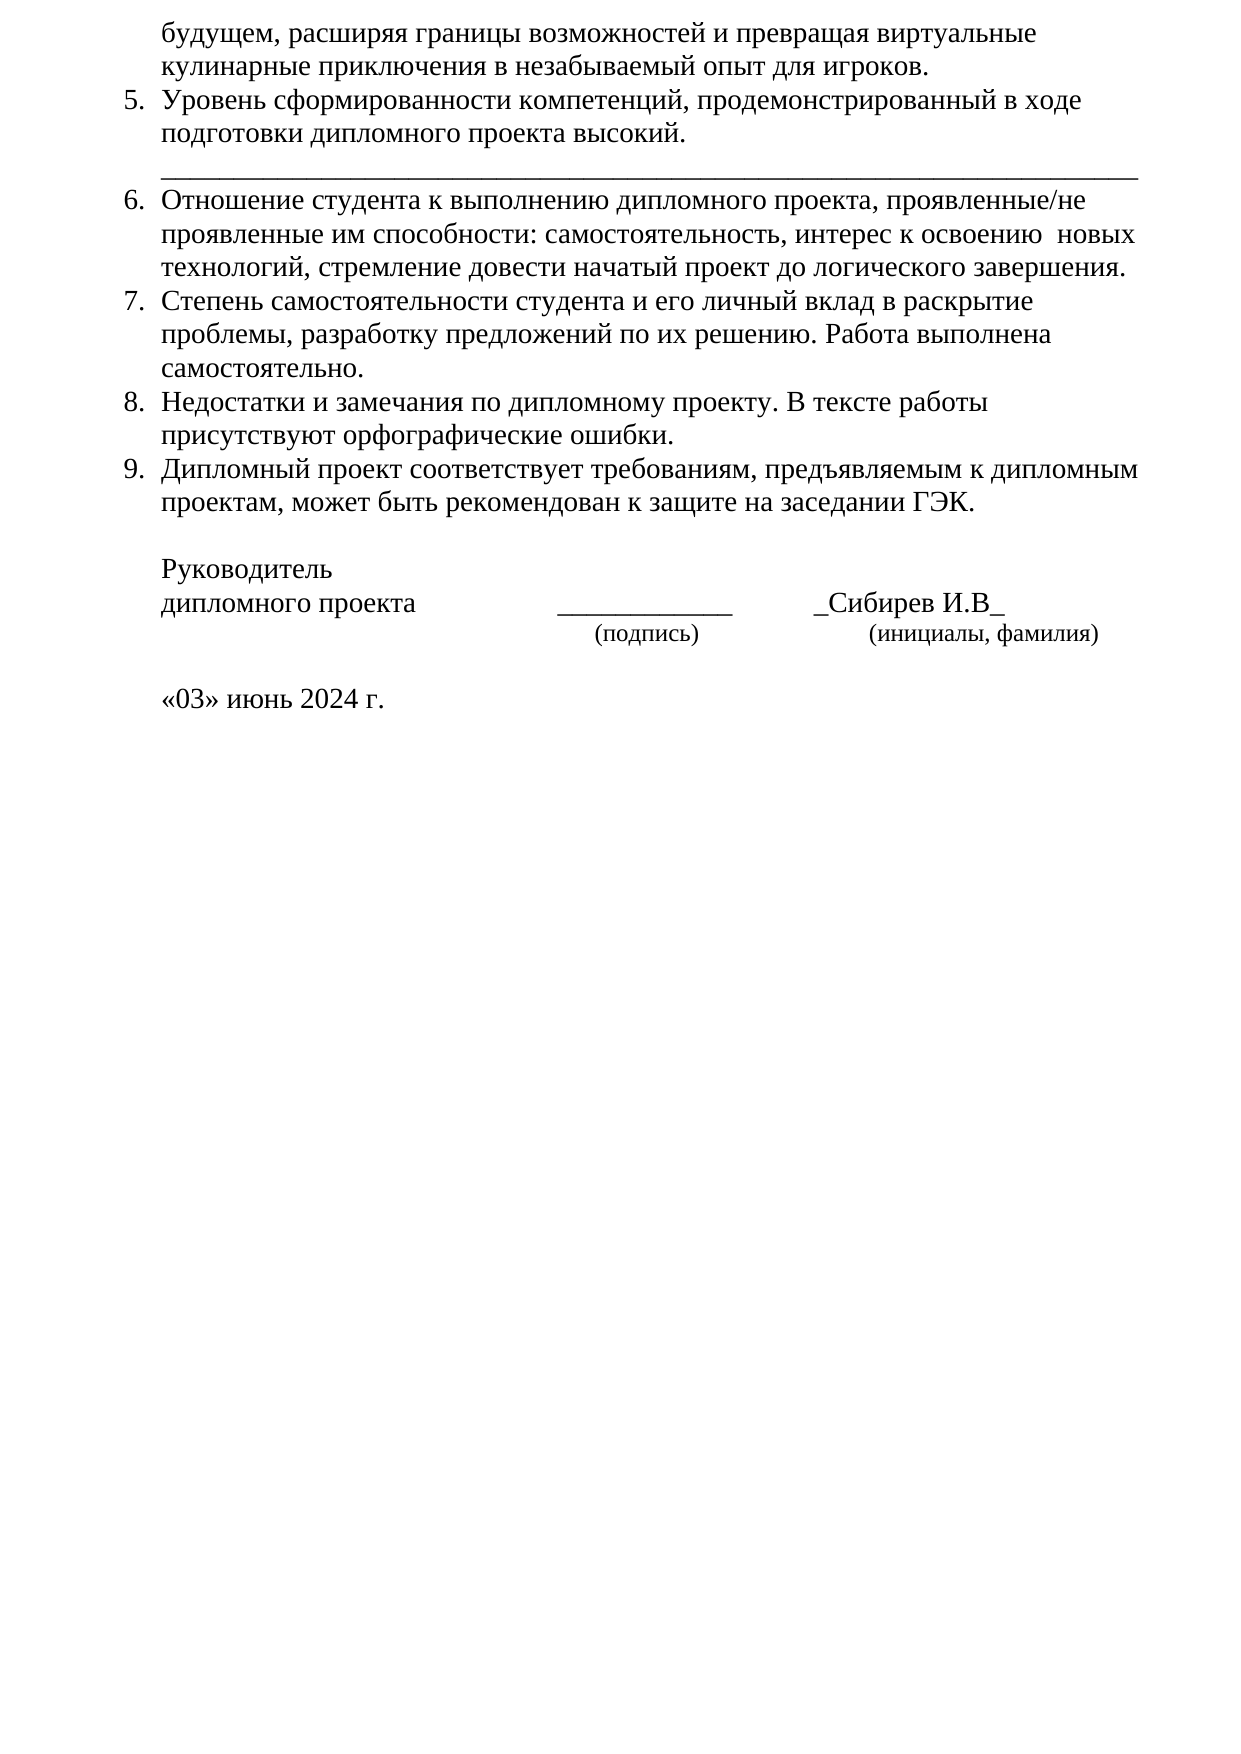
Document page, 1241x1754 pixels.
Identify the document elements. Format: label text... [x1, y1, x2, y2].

list Уровень сформированности компетенций, продемонстрированный в ходе подготовки дипломного проекта высокий. [123, 82, 1166, 149]
text Руководитель [161, 551, 1166, 585]
text ___________________________________________________________________ [123, 149, 1166, 182]
text (подпись) (инициалы, фамилия) [501, 618, 1166, 647]
text дипломного проекта ____________ _Сибирев И.В_ [161, 585, 1166, 618]
list Дипломный проект соответствует требованиям, предъявляемым к дипломным проектам, может быть рекомендован к защите на заседании ГЭК. [123, 451, 1166, 518]
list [123, 15, 1166, 82]
text «03» июнь 2024 г. [131, 681, 1166, 714]
list Отношение студента к выполнению дипломного проекта, проявленные/не проявленные им способности: самостоятельность, интерес к освоению новых технологий, стремление довести начатый проект до логического завершения. [123, 182, 1166, 283]
list Степень самостоятельности студента и его личный вклад в раскрытие проблемы, разработку предложений по их решению. Работа выполнена самостоятельно. [123, 283, 1161, 384]
list Недостатки и замечания по дипломному проекту. В тексте работы присутствуют орфографические ошибки. [123, 384, 1166, 451]
